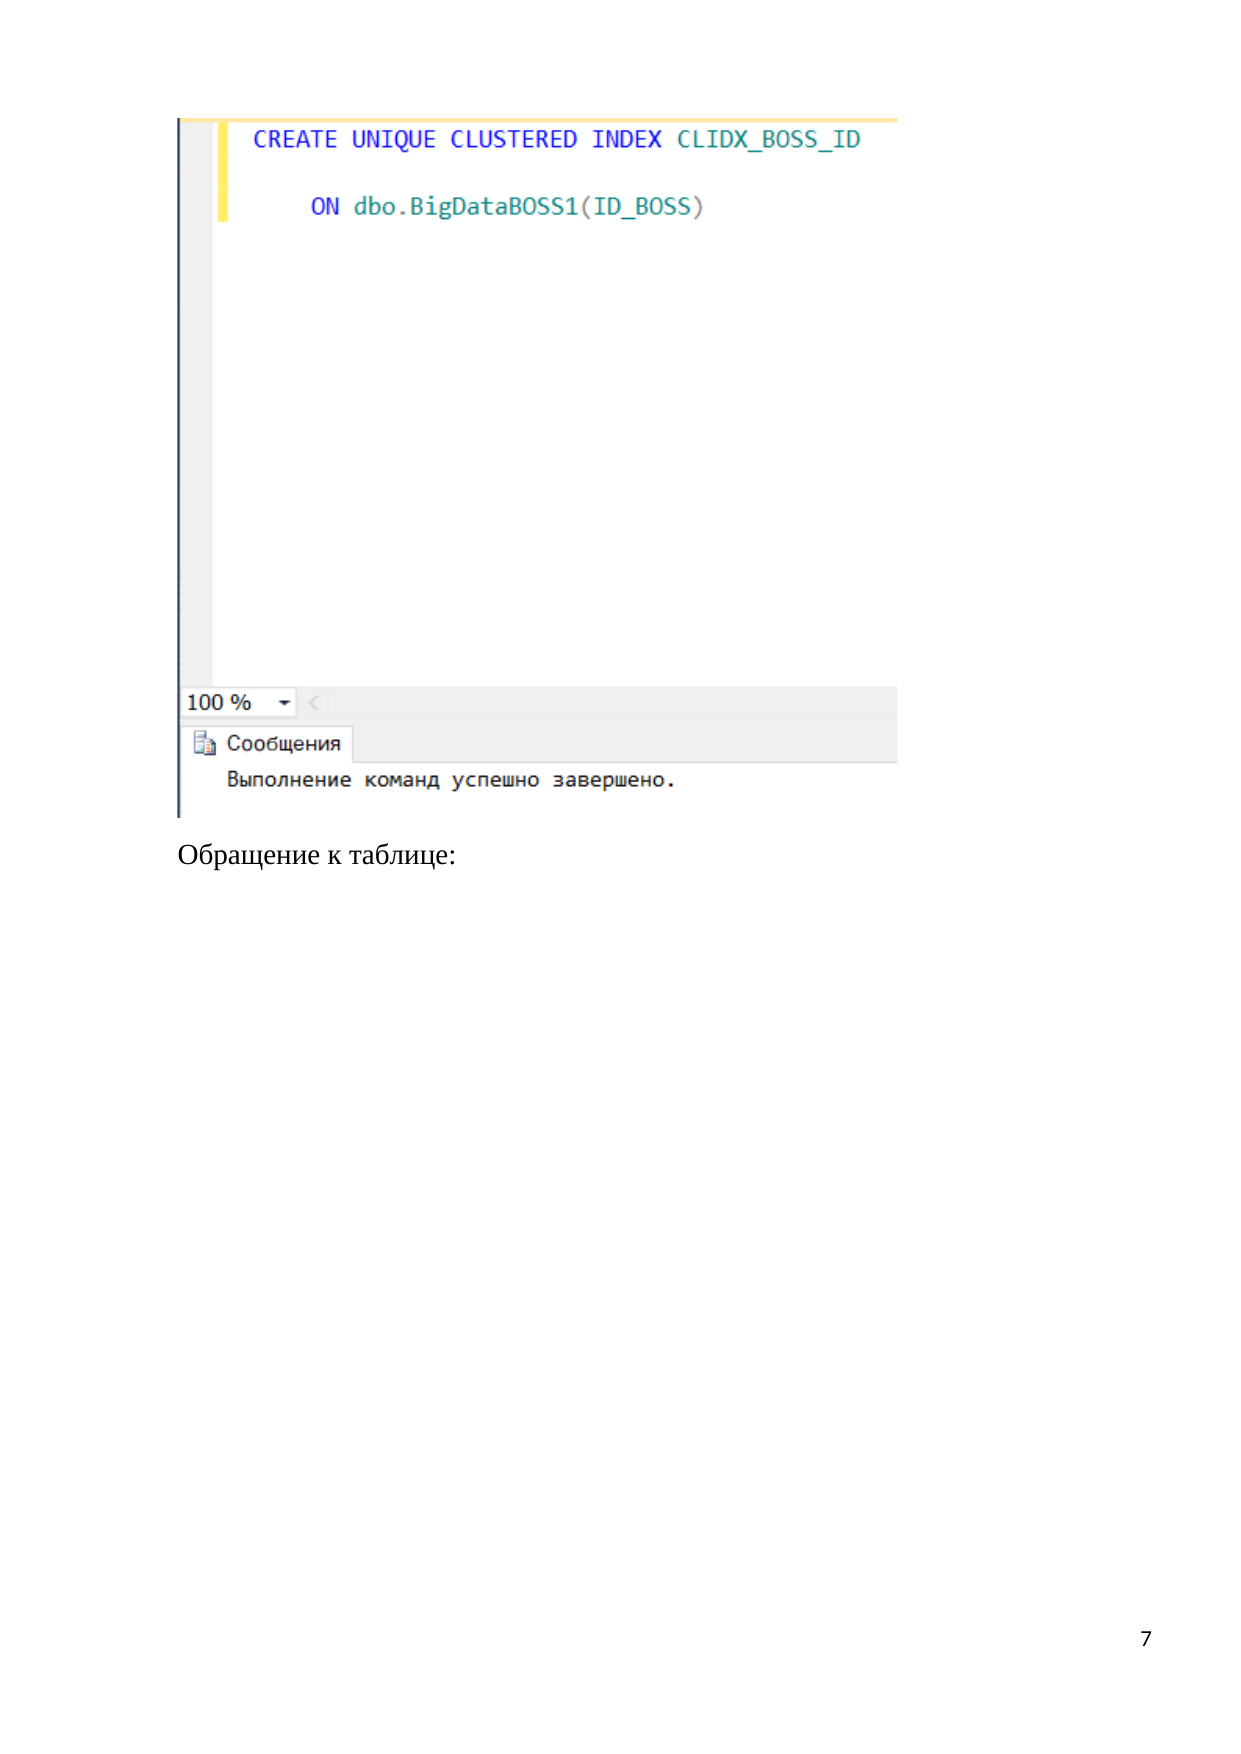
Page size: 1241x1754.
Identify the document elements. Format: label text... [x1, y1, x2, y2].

text Обращение к таблице: [177, 837, 1152, 870]
picture [177, 118, 898, 818]
